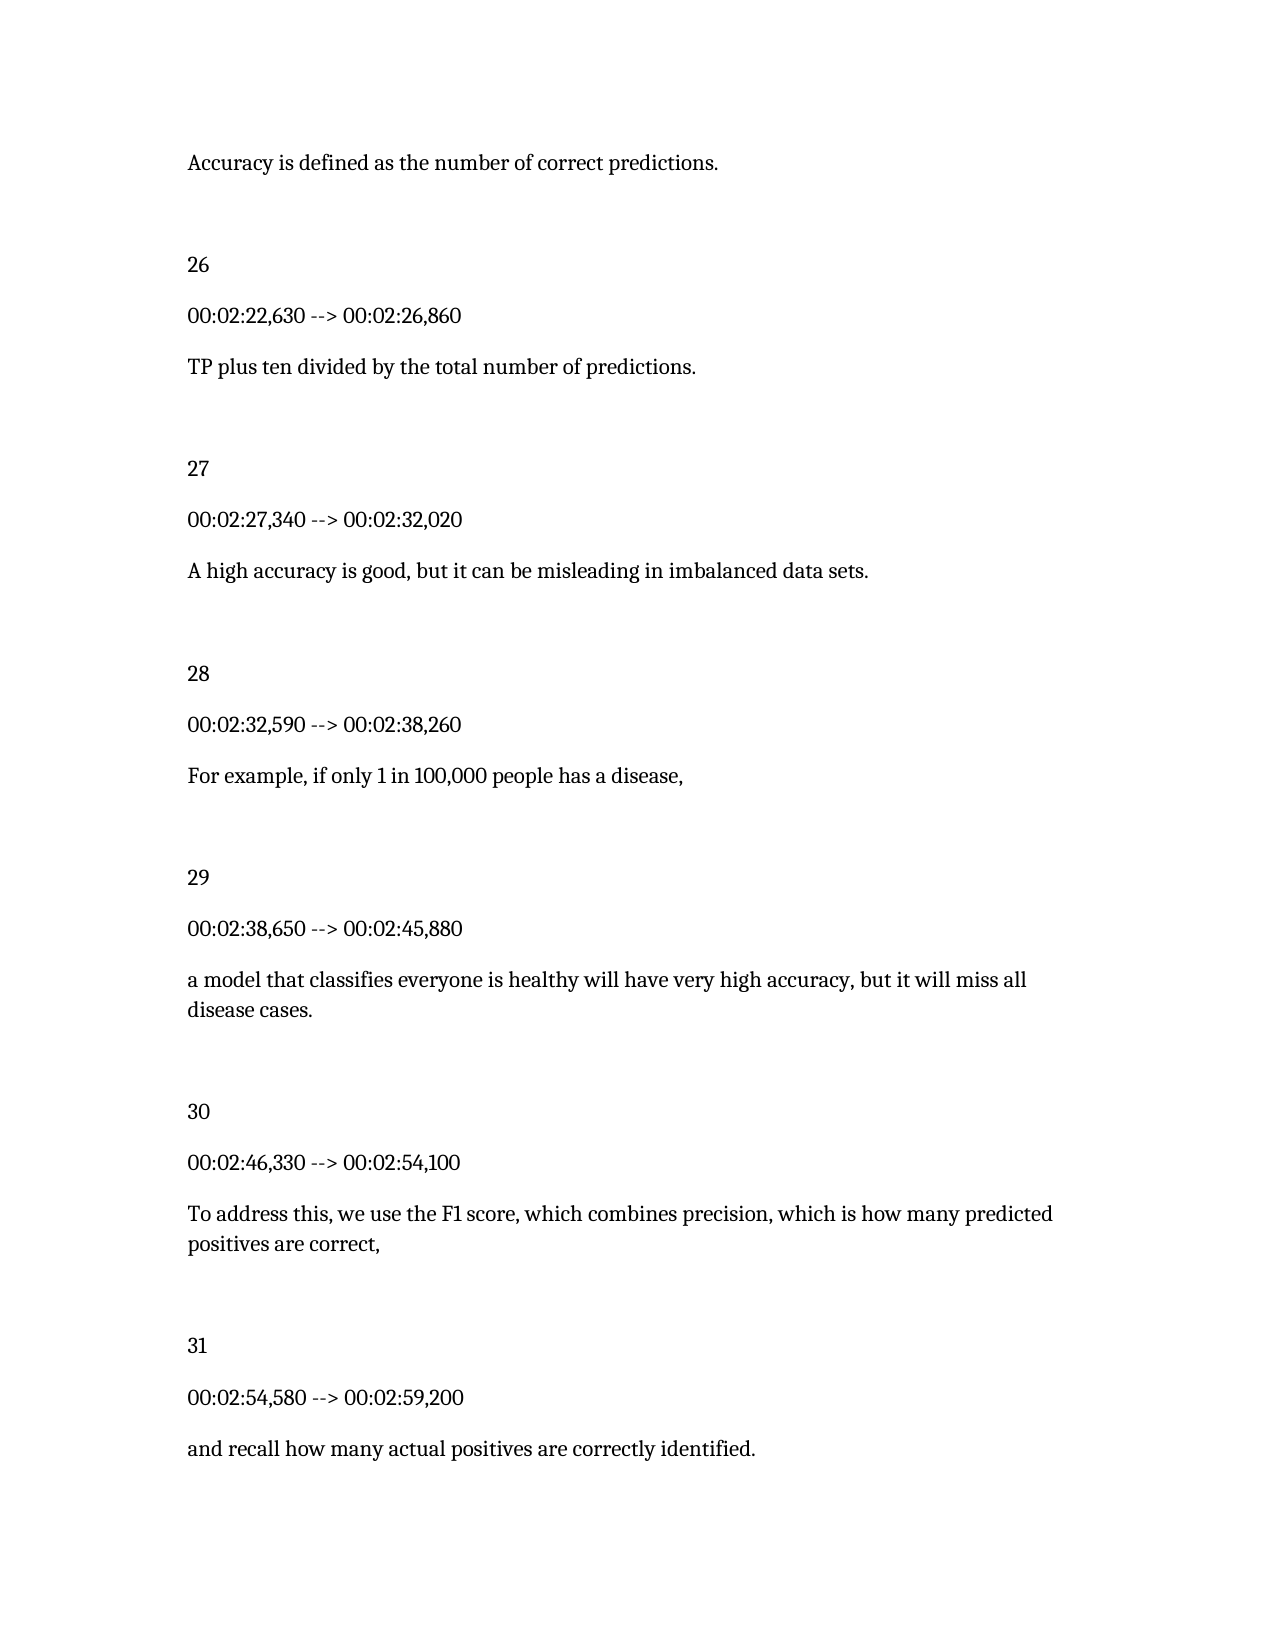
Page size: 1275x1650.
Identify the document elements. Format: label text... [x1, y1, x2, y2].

text a model that classifies everyone is healthy will have very high accuracy, but it will miss all disease cases. [187, 967, 1087, 1023]
text For example, if only 1 in 100,000 people has a disease, [187, 762, 1087, 789]
text 00:02:54,580 --> 00:02:59,200 [187, 1384, 1087, 1411]
text 00:02:46,330 --> 00:02:54,100 [187, 1150, 1087, 1176]
text A high accuracy is good, but it can be misleading in imbalanced data sets. [187, 558, 1087, 585]
text 30 [187, 1099, 1087, 1125]
text and recall how many actual positives are correctly identified. [187, 1435, 1087, 1462]
text Accuracy is defined as the number of correct predictions. [187, 150, 1087, 176]
text 28 [187, 660, 1087, 687]
text 00:02:27,340 --> 00:02:32,020 [187, 507, 1087, 534]
text 26 [187, 252, 1087, 278]
text 31 [187, 1333, 1087, 1360]
text TP plus ten divided by the total number of predictions. [187, 354, 1087, 381]
text 27 [187, 456, 1087, 483]
text 00:02:32,590 --> 00:02:38,260 [187, 711, 1087, 738]
text 00:02:38,650 --> 00:02:45,880 [187, 916, 1087, 942]
text To address this, we use the F1 score, which combines precision, which is how many predicted positives are correct, [187, 1201, 1087, 1258]
text 00:02:22,630 --> 00:02:26,860 [187, 303, 1087, 329]
text 29 [187, 864, 1087, 891]
